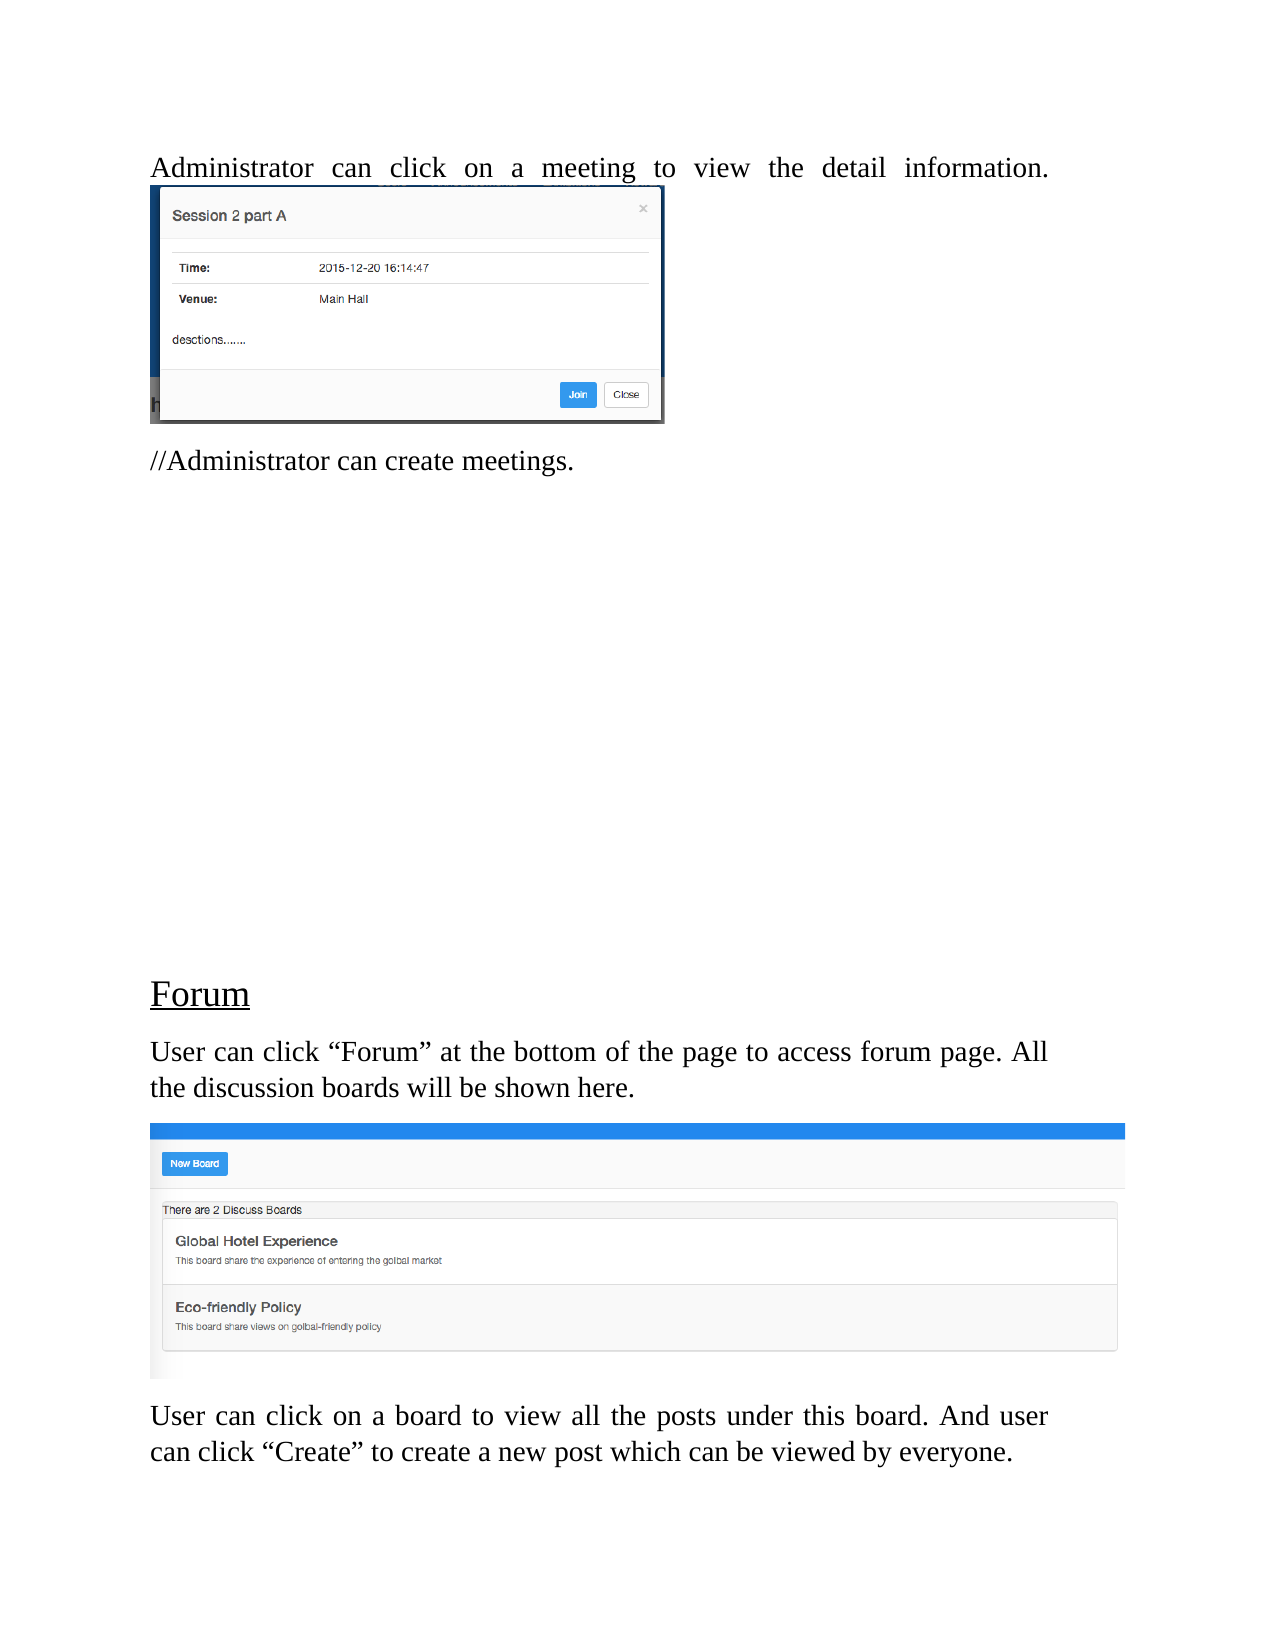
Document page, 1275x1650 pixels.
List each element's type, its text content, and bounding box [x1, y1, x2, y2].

text Forum [150, 971, 1050, 1014]
text User can click “Forum” at the bottom of the page to access forum page. All the discussion boards will be shown here. [150, 1034, 1050, 1104]
text User can click on a board to view all the posts under this board. And user can click “Create” to create a new post which can be viewed by everyone. [150, 1398, 1050, 1467]
picture [150, 1123, 1125, 1379]
text //Administrator can create meetings. [150, 443, 1050, 476]
picture [150, 185, 665, 424]
